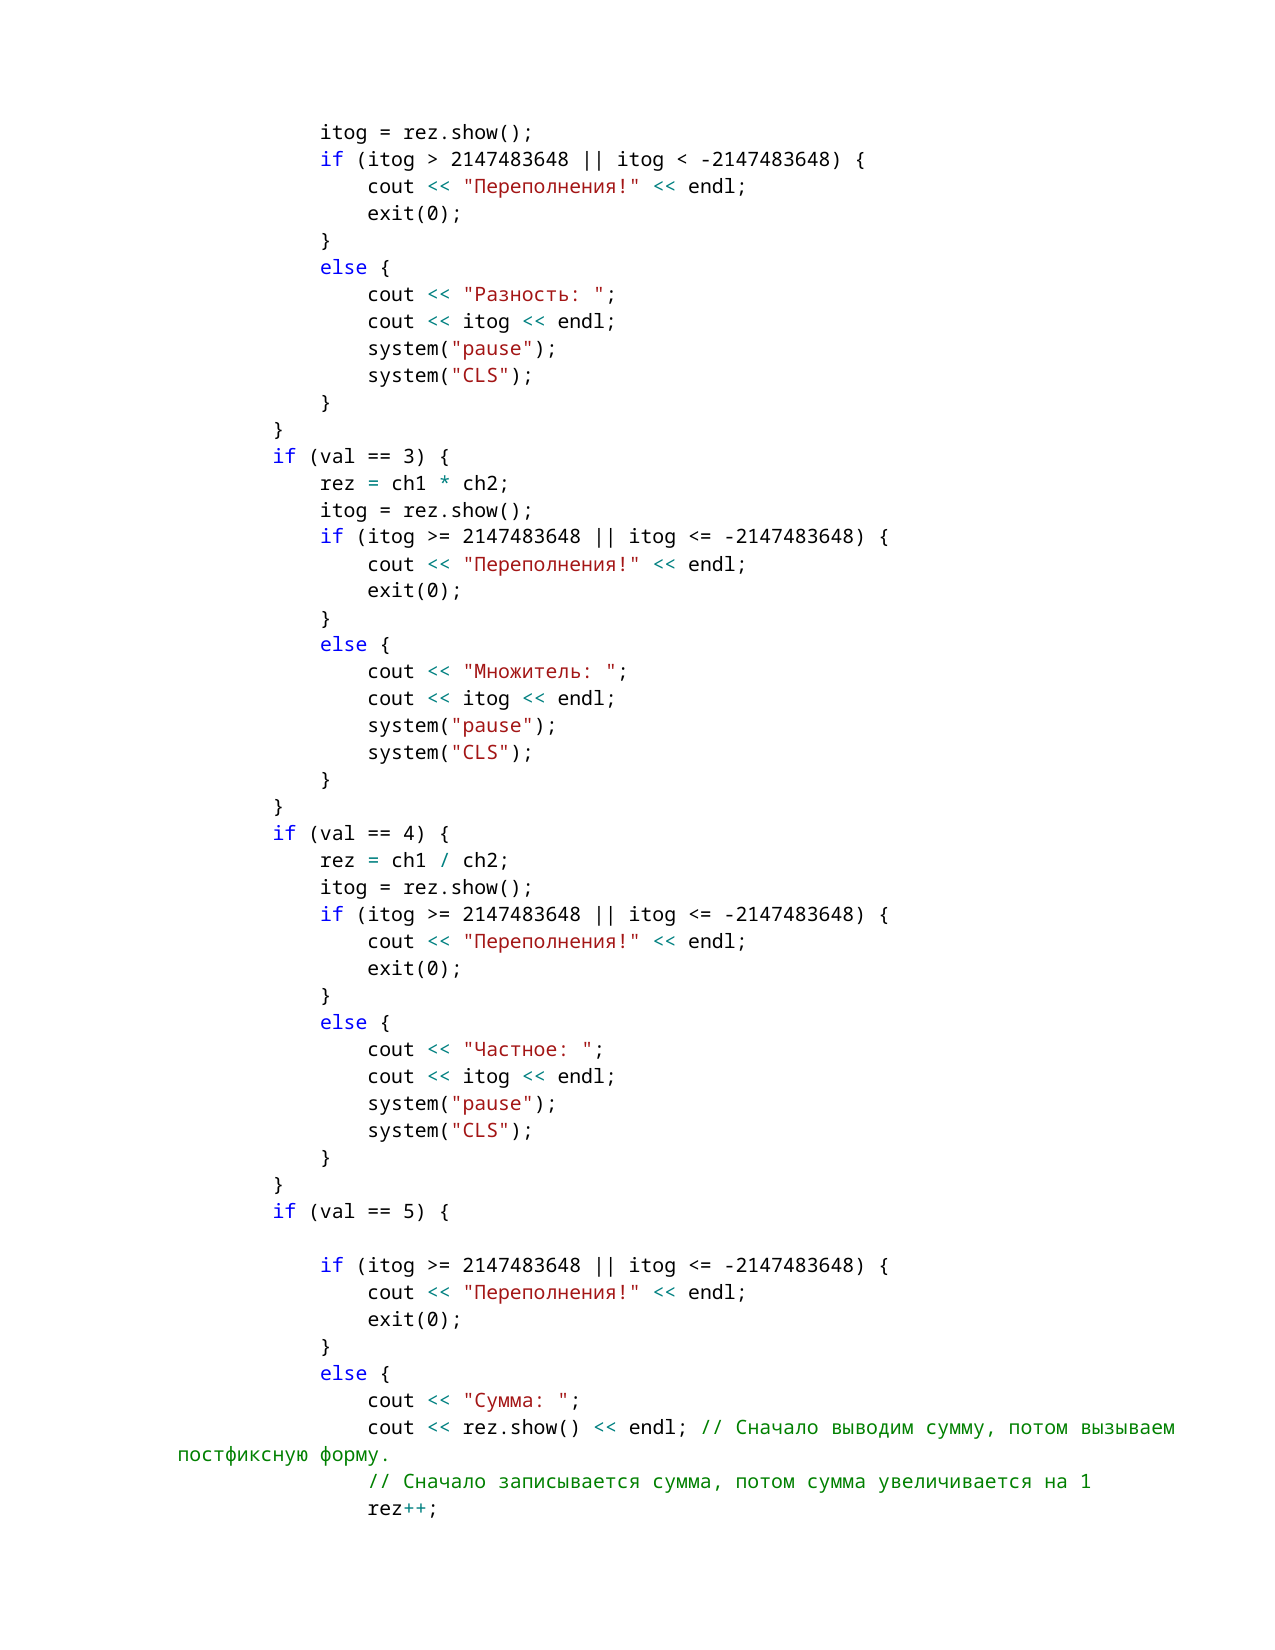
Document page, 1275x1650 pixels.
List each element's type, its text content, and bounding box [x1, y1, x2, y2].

text if (val == 5) { [177, 1197, 1186, 1224]
text cout << rez.show() << endl; // Сначало выводим сумму, потом вызываем постфиксную форму. [177, 1413, 1186, 1467]
text rez = ch1 / ch2; [177, 847, 1186, 873]
text itog = rez.show(); [177, 873, 1186, 901]
text itog = rez.show(); [177, 496, 1186, 523]
text cout << "Частное: "; [177, 1035, 1186, 1062]
text else { [177, 631, 1186, 658]
text if (itog >= 2147483648 || itog <= -2147483648) { [177, 523, 1186, 550]
text if (itog > 2147483648 || itog < -2147483648) { [177, 145, 1186, 172]
text } [177, 1143, 1186, 1170]
text if (itog >= 2147483648 || itog <= -2147483648) { [177, 901, 1186, 927]
text } [177, 1170, 1186, 1197]
text cout << "Переполнения!" << endl; [177, 172, 1186, 199]
text } [177, 981, 1186, 1008]
text // Сначало записывается сумма, потом сумма увеличивается на 1 [177, 1467, 1186, 1494]
text cout << "Множитель: "; [177, 658, 1186, 685]
text } [177, 415, 1186, 442]
text } [177, 766, 1186, 793]
text cout << "Переполнения!" << endl; [177, 927, 1186, 954]
text cout << "Сумма: "; [177, 1386, 1186, 1413]
text system("pause"); [177, 334, 1186, 361]
text exit(0); [177, 577, 1186, 604]
text cout << itog << endl; [177, 307, 1186, 334]
text system("pause"); [177, 712, 1186, 739]
text system("pause"); [177, 1089, 1186, 1116]
text cout << "Разность: "; [177, 280, 1186, 307]
text else { [177, 1359, 1186, 1386]
text else { [177, 1008, 1186, 1035]
text } [177, 226, 1186, 253]
text system("CLS"); [177, 1116, 1186, 1143]
text cout << itog << endl; [177, 685, 1186, 712]
text cout << itog << endl; [177, 1062, 1186, 1089]
text exit(0); [177, 1305, 1186, 1332]
text if (itog >= 2147483648 || itog <= -2147483648) { [177, 1251, 1186, 1278]
text exit(0); [177, 199, 1186, 226]
text if (val == 3) { [177, 442, 1186, 469]
text rez++; [177, 1494, 1186, 1521]
text } [177, 1332, 1186, 1359]
text } [177, 793, 1186, 819]
text exit(0); [177, 954, 1186, 981]
text cout << "Переполнения!" << endl; [177, 1278, 1186, 1305]
text system("CLS"); [177, 739, 1186, 766]
text system("CLS"); [177, 361, 1186, 388]
text if (val == 4) { [177, 819, 1186, 847]
text cout << "Переполнения!" << endl; [177, 550, 1186, 577]
text rez = ch1 * ch2; [177, 469, 1186, 496]
text itog = rez.show(); [177, 118, 1186, 145]
text else { [177, 253, 1186, 280]
text } [177, 604, 1186, 631]
text } [177, 388, 1186, 415]
